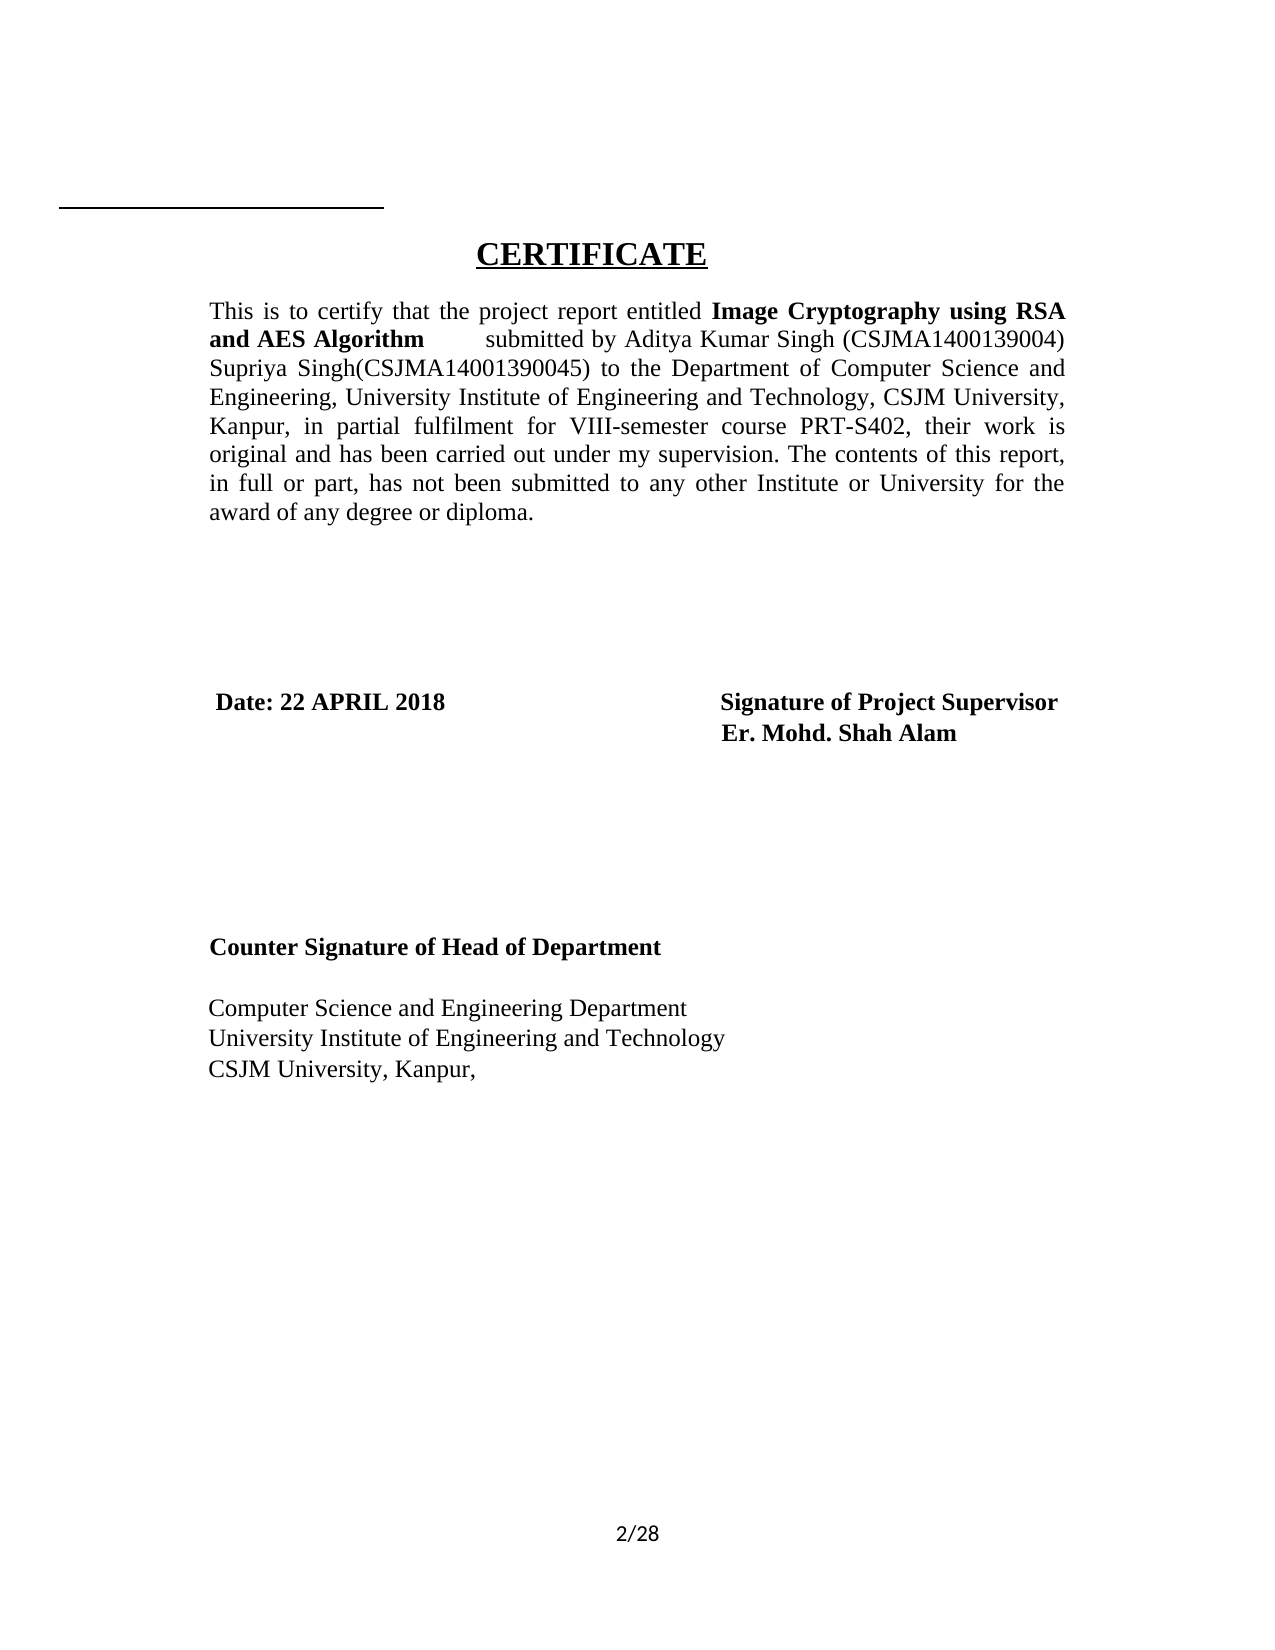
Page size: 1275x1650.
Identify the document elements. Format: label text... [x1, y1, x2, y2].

text Computer Science and Engineering Department [208, 993, 1187, 1021]
text CSJM University, Kanpur, [208, 1054, 1187, 1083]
text University Institute of Engineering and Technology [208, 1023, 1187, 1052]
text CERTIFICATE [59, 234, 1090, 272]
text Date: 22 APRIL 2018 Signature of Project Supervisor [209, 687, 1216, 716]
text Er. Mohd. Shah Alam [65, 718, 1216, 747]
text Counter Signature of Head of Department [209, 932, 1216, 961]
text This is to certify that the project report entitled Image Cryptography using RSA and AES Algorithm submitted by Aditya Kumar Singh (CSJMA1400139004) Supriya Singh(CSJMA14001390045) to the Department of Computer Science and Engineering, University Institute of Engineering and Technology, CSJM University, Kanpur, in partial fulfilment for VIII-semester course PRT-S402, their work is original and has been carried out under my supervision. The contents of this report, in full or part, has not been submitted to any other Institute or University for the award of any degree or diploma. [209, 296, 1066, 526]
